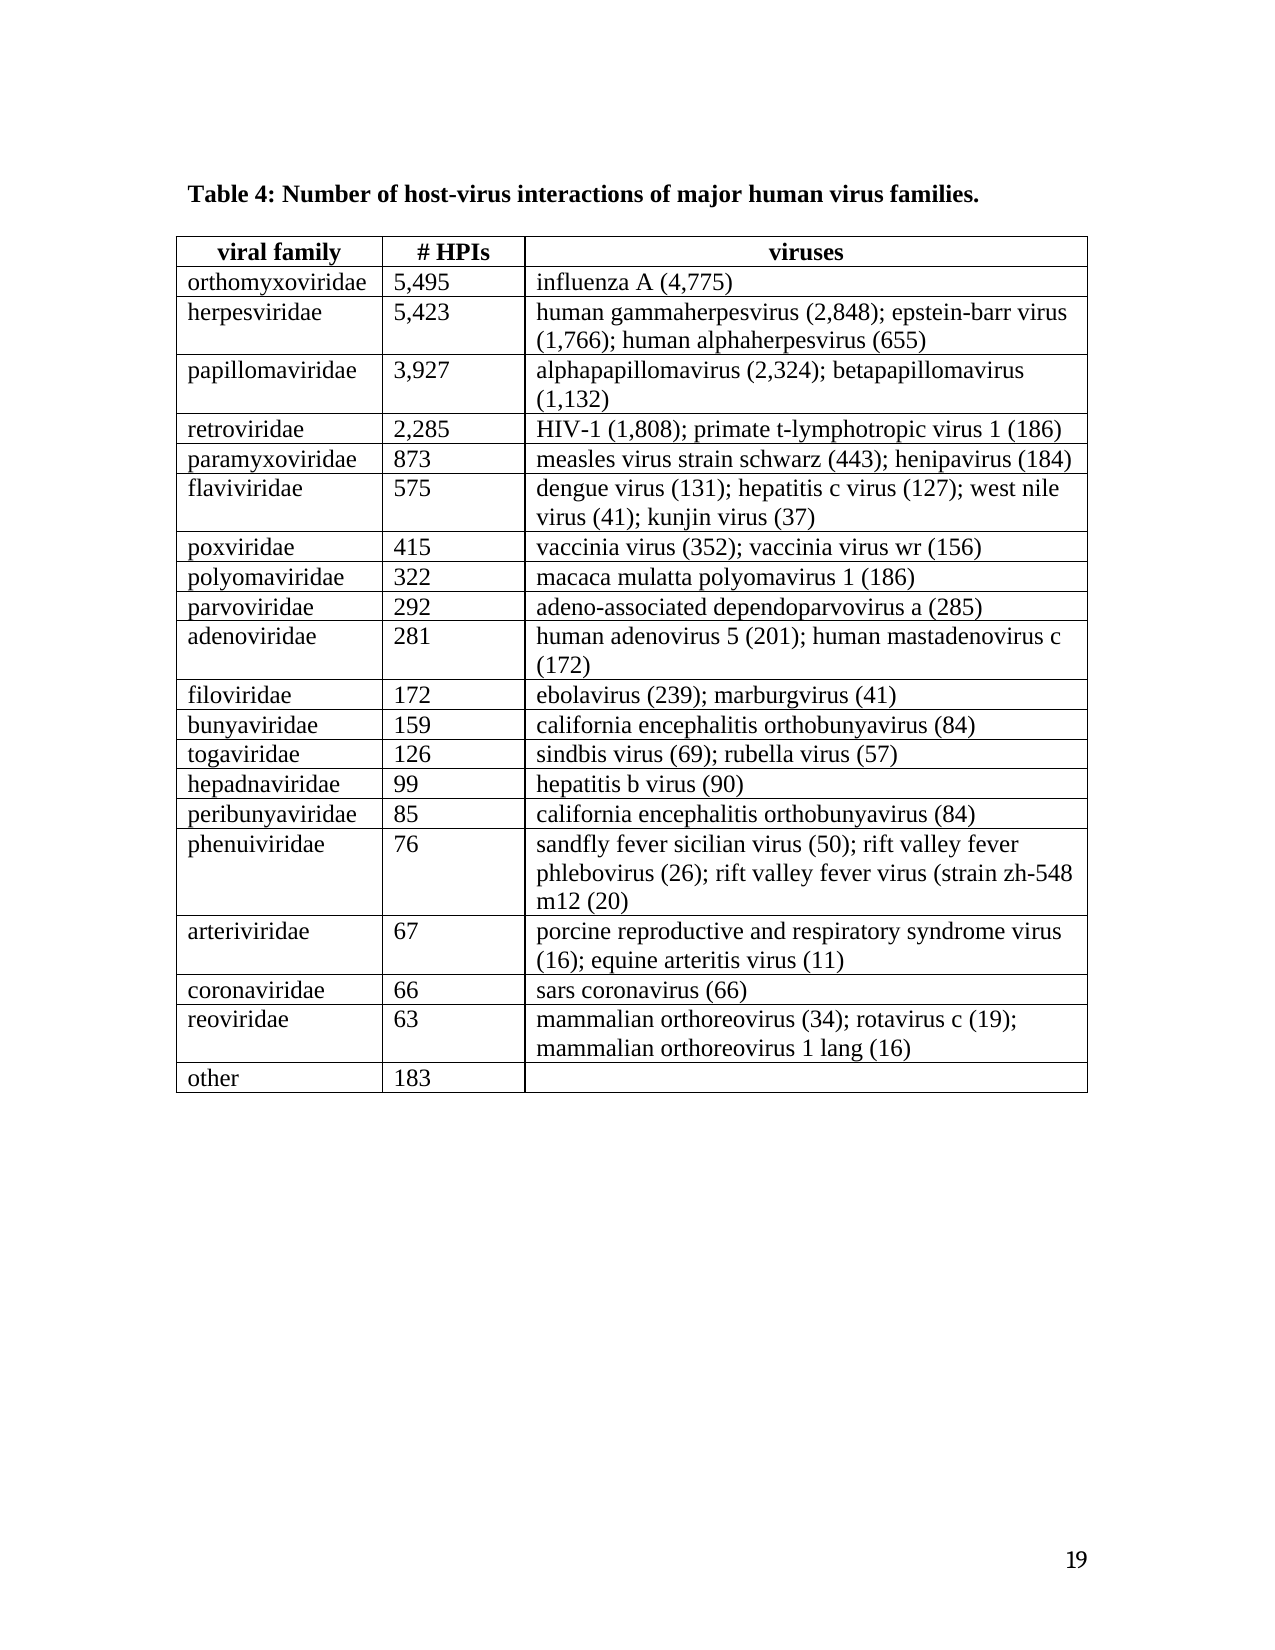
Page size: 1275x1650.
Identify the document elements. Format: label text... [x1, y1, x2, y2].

table_cell 2,285 [383, 414, 524, 443]
table_cell human adenovirus 5 (201); human mastadenovirus c (172) [526, 621, 1087, 679]
table_cell flaviviridae [177, 474, 382, 531]
text Table 4: Number of host-virus interactions of major human virus families. [187, 179, 1087, 207]
table_cell 67 [383, 916, 524, 974]
table_cell california encephalitis orthobunyavirus (84) [526, 710, 1087, 738]
table_cell adeno-associated dependoparvovirus a (285) [526, 592, 1087, 620]
table_cell other [177, 1063, 382, 1092]
table_cell 5,423 [383, 297, 524, 354]
table_cell 5,495 [383, 267, 524, 296]
table_cell arteriviridae [177, 916, 382, 974]
table_cell polyomaviridae [177, 562, 382, 591]
table_cell peribunyaviridae [177, 799, 382, 828]
table_cell papillomaviridae [177, 355, 382, 413]
table_cell 575 [383, 474, 524, 531]
table_header viruses [526, 237, 1087, 266]
table_cell 66 [383, 975, 524, 1003]
table_cell hepadnaviridae [177, 769, 382, 798]
table_cell california encephalitis orthobunyavirus (84) [526, 799, 1087, 828]
table_cell 281 [383, 621, 524, 679]
table_cell 873 [383, 444, 524, 472]
table_cell sandfly fever sicilian virus (50); rift valley fever phlebovirus (26); rift valley fever virus (strain zh-548 m12 (20) [526, 829, 1087, 915]
table_cell bunyaviridae [177, 710, 382, 738]
table_cell togaviridae [177, 740, 382, 768]
table_cell alphapapillomavirus (2,324); betapapillomavirus (1,132) [526, 355, 1087, 413]
table_cell orthomyxoviridae [177, 267, 382, 296]
table_cell 63 [383, 1005, 524, 1062]
table_cell herpesviridae [177, 297, 382, 354]
table_cell 126 [383, 740, 524, 768]
table_cell filoviridae [177, 680, 382, 709]
table_cell 99 [383, 769, 524, 798]
table_cell parvoviridae [177, 592, 382, 620]
table_cell human gammaherpesvirus (2,848); epstein-barr virus (1,766); human alphaherpesvirus (655) [526, 297, 1087, 354]
table_cell adenoviridae [177, 621, 382, 679]
table_cell 3,927 [383, 355, 524, 413]
table_header # HPIs [383, 237, 524, 266]
table_cell 183 [383, 1063, 524, 1092]
table_cell dengue virus (131); hepatitis c virus (127); west nile virus (41); kunjin virus (37) [526, 474, 1087, 531]
table_header viral family [177, 237, 382, 266]
table_cell influenza A (4,775) [526, 267, 1087, 296]
table_cell 159 [383, 710, 524, 738]
table_cell 76 [383, 829, 524, 915]
table_cell 415 [383, 532, 524, 561]
table_cell 322 [383, 562, 524, 591]
table_cell mammalian orthoreovirus (34); rotavirus c (19); mammalian orthoreovirus 1 lang (16) [526, 1005, 1087, 1062]
table_cell 172 [383, 680, 524, 709]
table_cell HIV-1 (1,808); primate t-lymphotropic virus 1 (186) [526, 414, 1087, 443]
table_cell poxviridae [177, 532, 382, 561]
table_cell [526, 1063, 1087, 1092]
table_cell sindbis virus (69); rubella virus (57) [526, 740, 1087, 768]
table_cell sars coronavirus (66) [526, 975, 1087, 1003]
table_cell measles virus strain schwarz (443); henipavirus (184) [526, 444, 1087, 472]
table_cell reoviridae [177, 1005, 382, 1062]
table_cell 292 [383, 592, 524, 620]
table_cell hepatitis b virus (90) [526, 769, 1087, 798]
table_cell ebolavirus (239); marburgvirus (41) [526, 680, 1087, 709]
table_cell paramyxoviridae [177, 444, 382, 472]
table_cell 85 [383, 799, 524, 828]
table_cell vaccinia virus (352); vaccinia virus wr (156) [526, 532, 1087, 561]
table_cell porcine reproductive and respiratory syndrome virus (16); equine arteritis virus (11) [526, 916, 1087, 974]
table_cell retroviridae [177, 414, 382, 443]
table_cell coronaviridae [177, 975, 382, 1003]
table_cell phenuiviridae [177, 829, 382, 915]
table_cell macaca mulatta polyomavirus 1 (186) [526, 562, 1087, 591]
